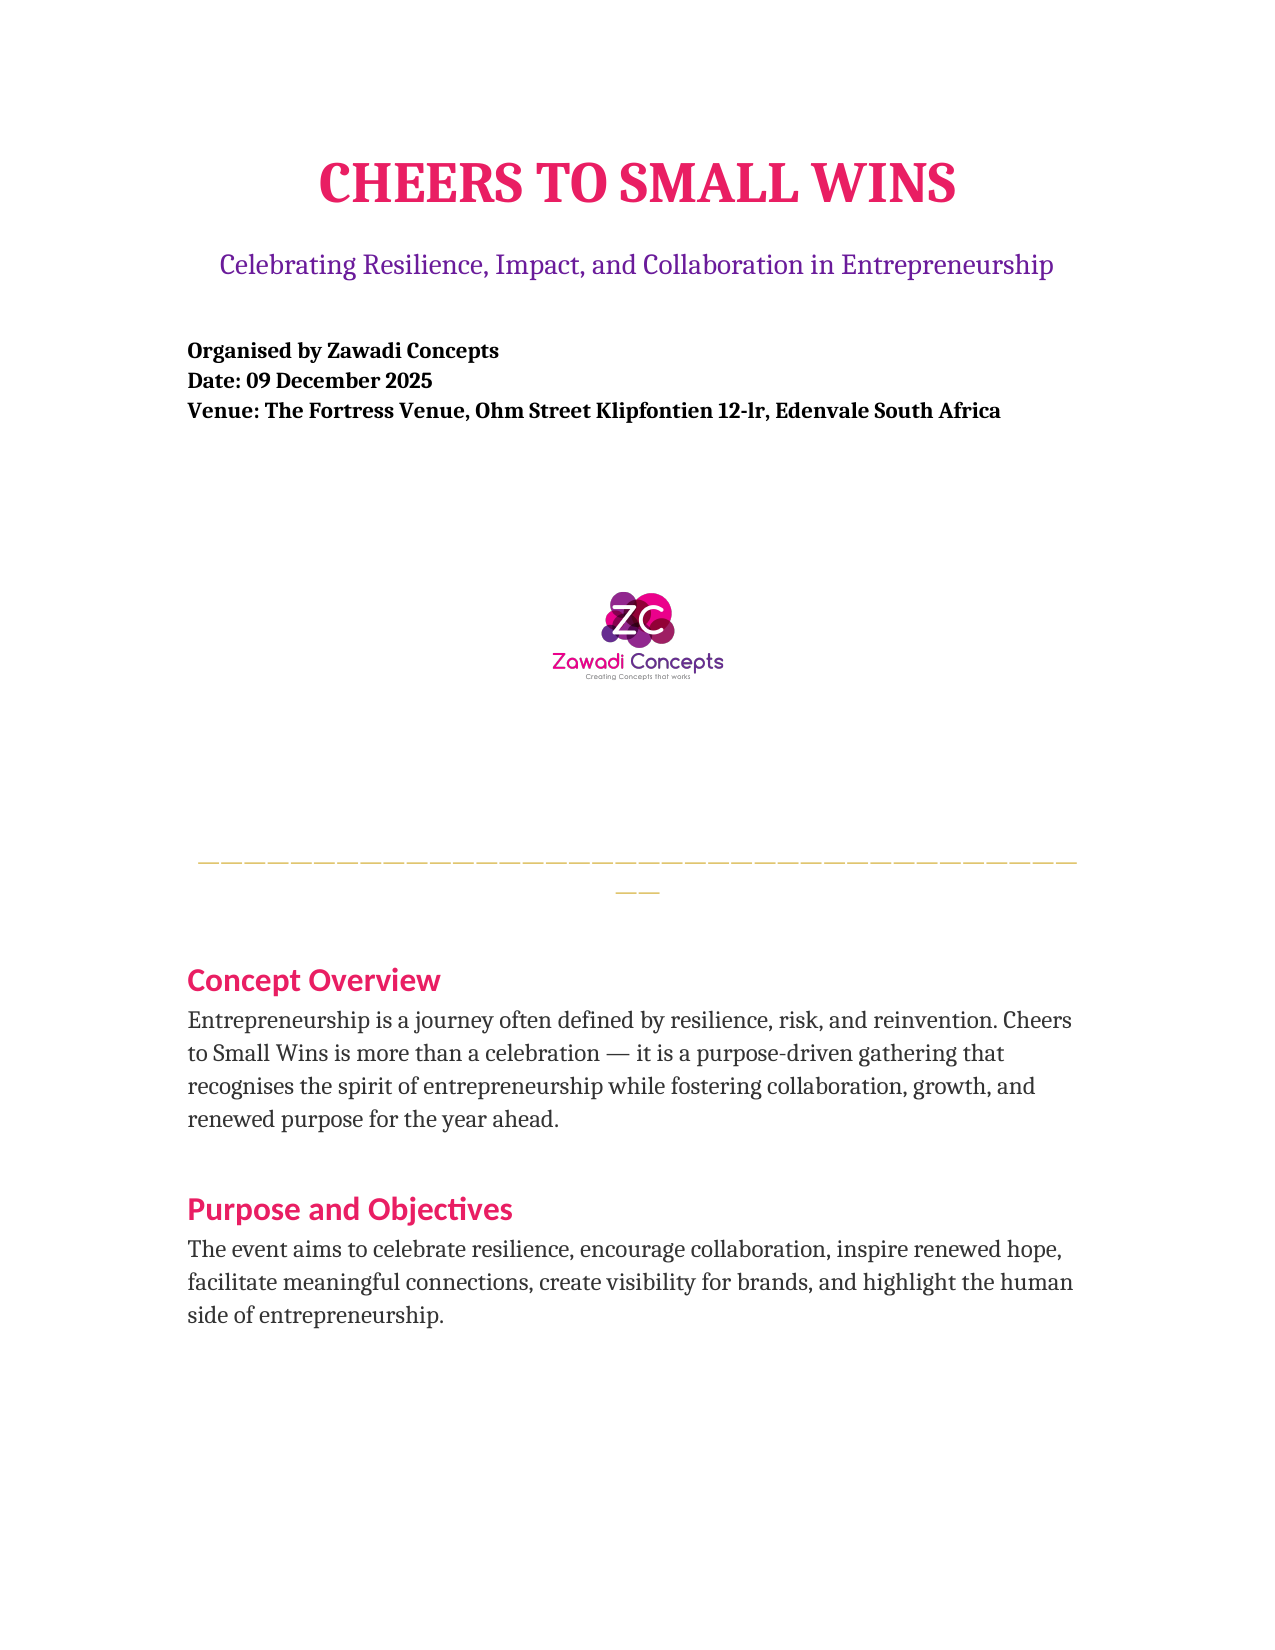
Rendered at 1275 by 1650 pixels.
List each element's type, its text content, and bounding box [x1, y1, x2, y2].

text Celebrating Resilience, Impact, and Collaboration in Entrepreneurship [187, 248, 1087, 281]
text Entrepreneurship is a journey often defined by resilience, risk, and reinvention. Cheers to Small Wins is more than a celebration — it is a purpose-driven gathering that recognises the spirit of entrepreneurship while fostering collaboration, growth, and renewed purpose for the year ahead. [187, 1006, 1087, 1134]
text CHEERS TO SMALL WINS [187, 150, 1087, 217]
text Organised by Zawadi Concepts Date: 09 December 2025 Venue: The Fortress Venue, Ohm Street Klipfontien 12-lr, Edenvale South Africa [187, 307, 1087, 424]
text The event aims to celebrate resilience, encourage collaboration, inspire renewed hope, facilitate meaningful connections, create visibility for brands, and highlight the human side of entrepreneurship. [187, 1235, 1087, 1329]
subtitle Purpose and Objectives [187, 1188, 1087, 1229]
text ―――――――――――――――――――――――――――――――――――――――― [187, 849, 1087, 905]
subtitle Concept Overview [187, 959, 1087, 1000]
picture [450, 448, 826, 824]
